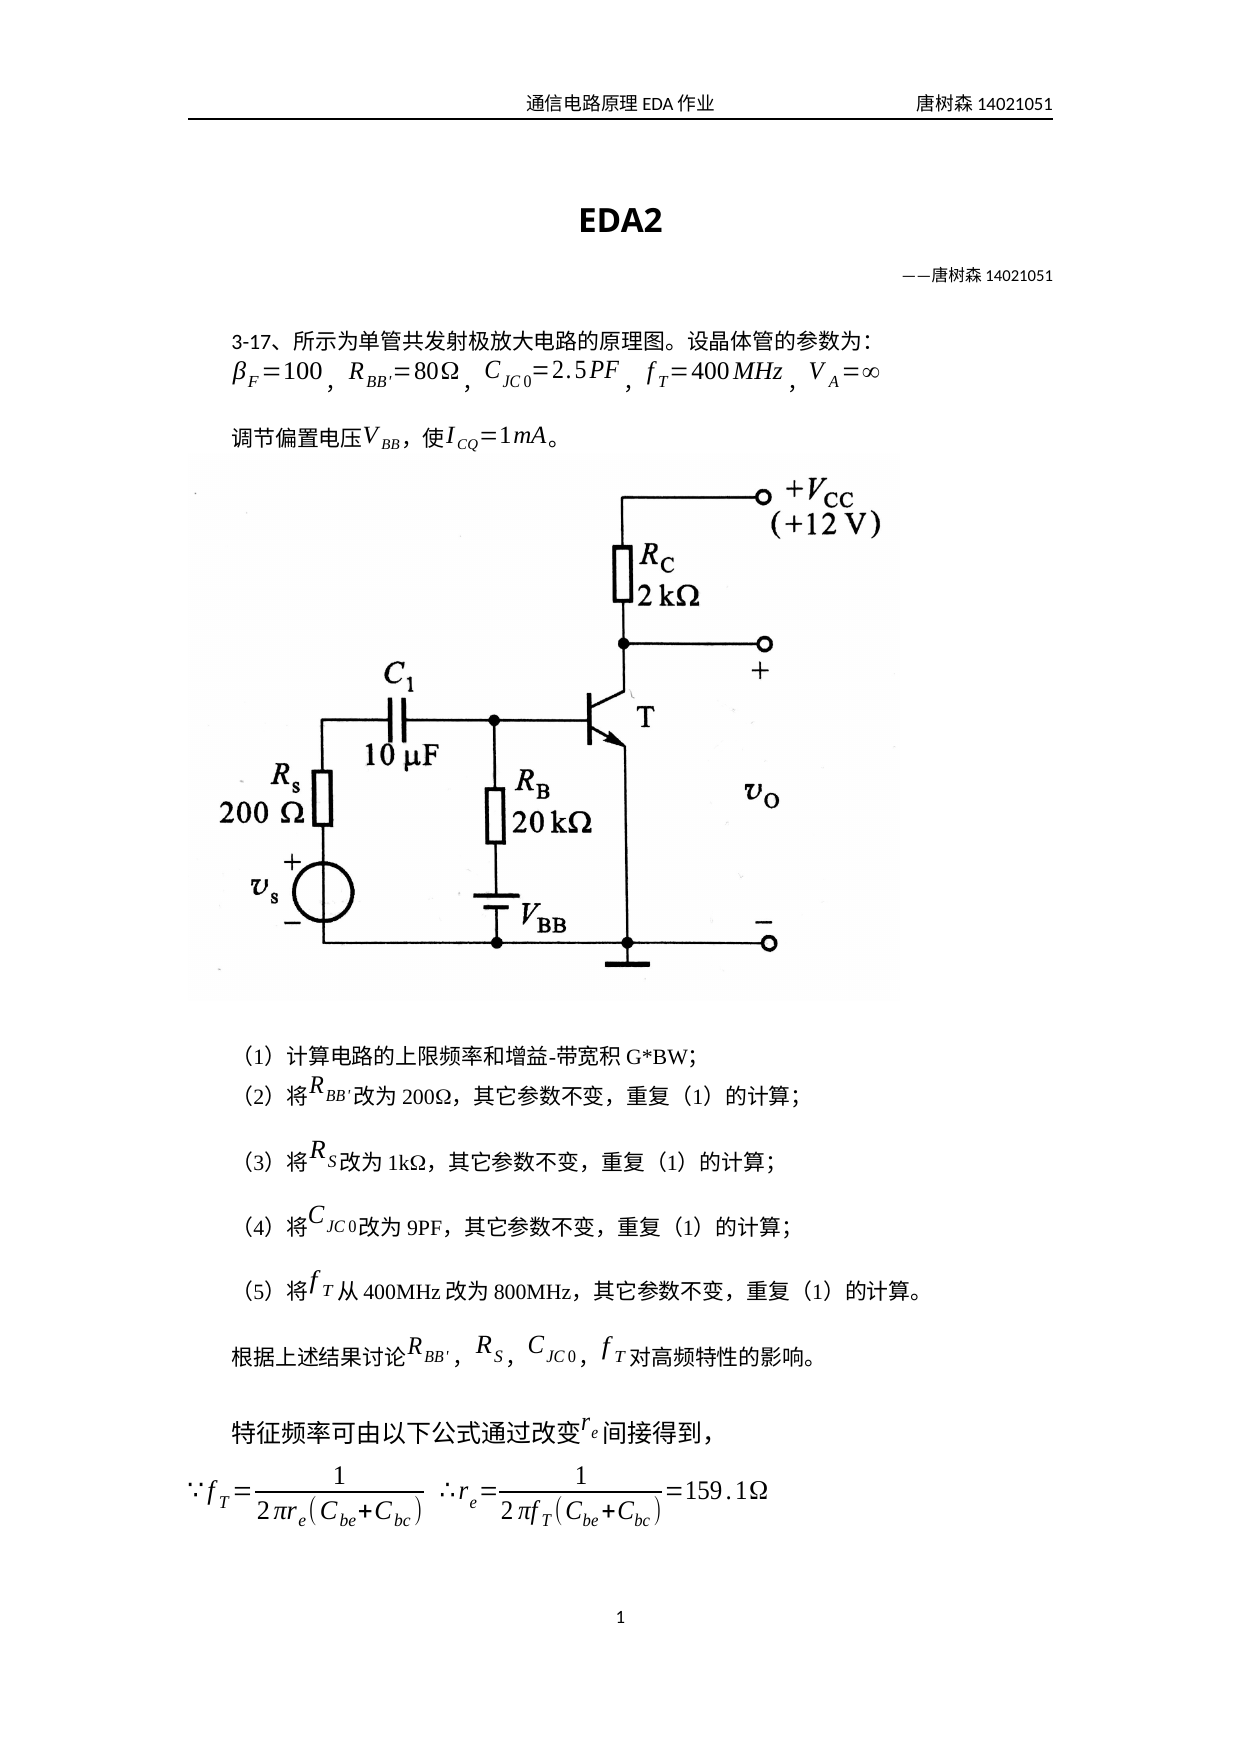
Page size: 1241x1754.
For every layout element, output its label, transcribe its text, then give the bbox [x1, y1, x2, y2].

text ，，，， [187, 356, 1053, 421]
text （5）将从400MHz改为800MHz，其它参数不变，重复（1）的计算。 [187, 1266, 1053, 1331]
text （4）将改为9PF，其它参数不变，重复（1）的计算； [187, 1201, 1053, 1266]
picture [187, 453, 901, 1001]
text 特征频率可由以下公式通过改变间接得到， [187, 1396, 1053, 1461]
text （3）将改为1k，其它参数不变，重复（1）的计算； [187, 1136, 1053, 1201]
text 3-17、所示为单管共发射极放大电路的原理图。设晶体管的参数为： [187, 323, 1053, 356]
title EDA2 [187, 187, 1053, 252]
text 调节偏置电压，使。 [187, 421, 1053, 453]
text 根据上述结果讨论，，，对高频特性的影响。 [187, 1331, 1053, 1396]
text （2）将改为200，其它参数不变，重复（1）的计算； [187, 1071, 1053, 1136]
text （1）计算电路的上限频率和增益-带宽积G*BW； [187, 1038, 1053, 1071]
text ——唐树森 14021051 [187, 258, 1053, 291]
